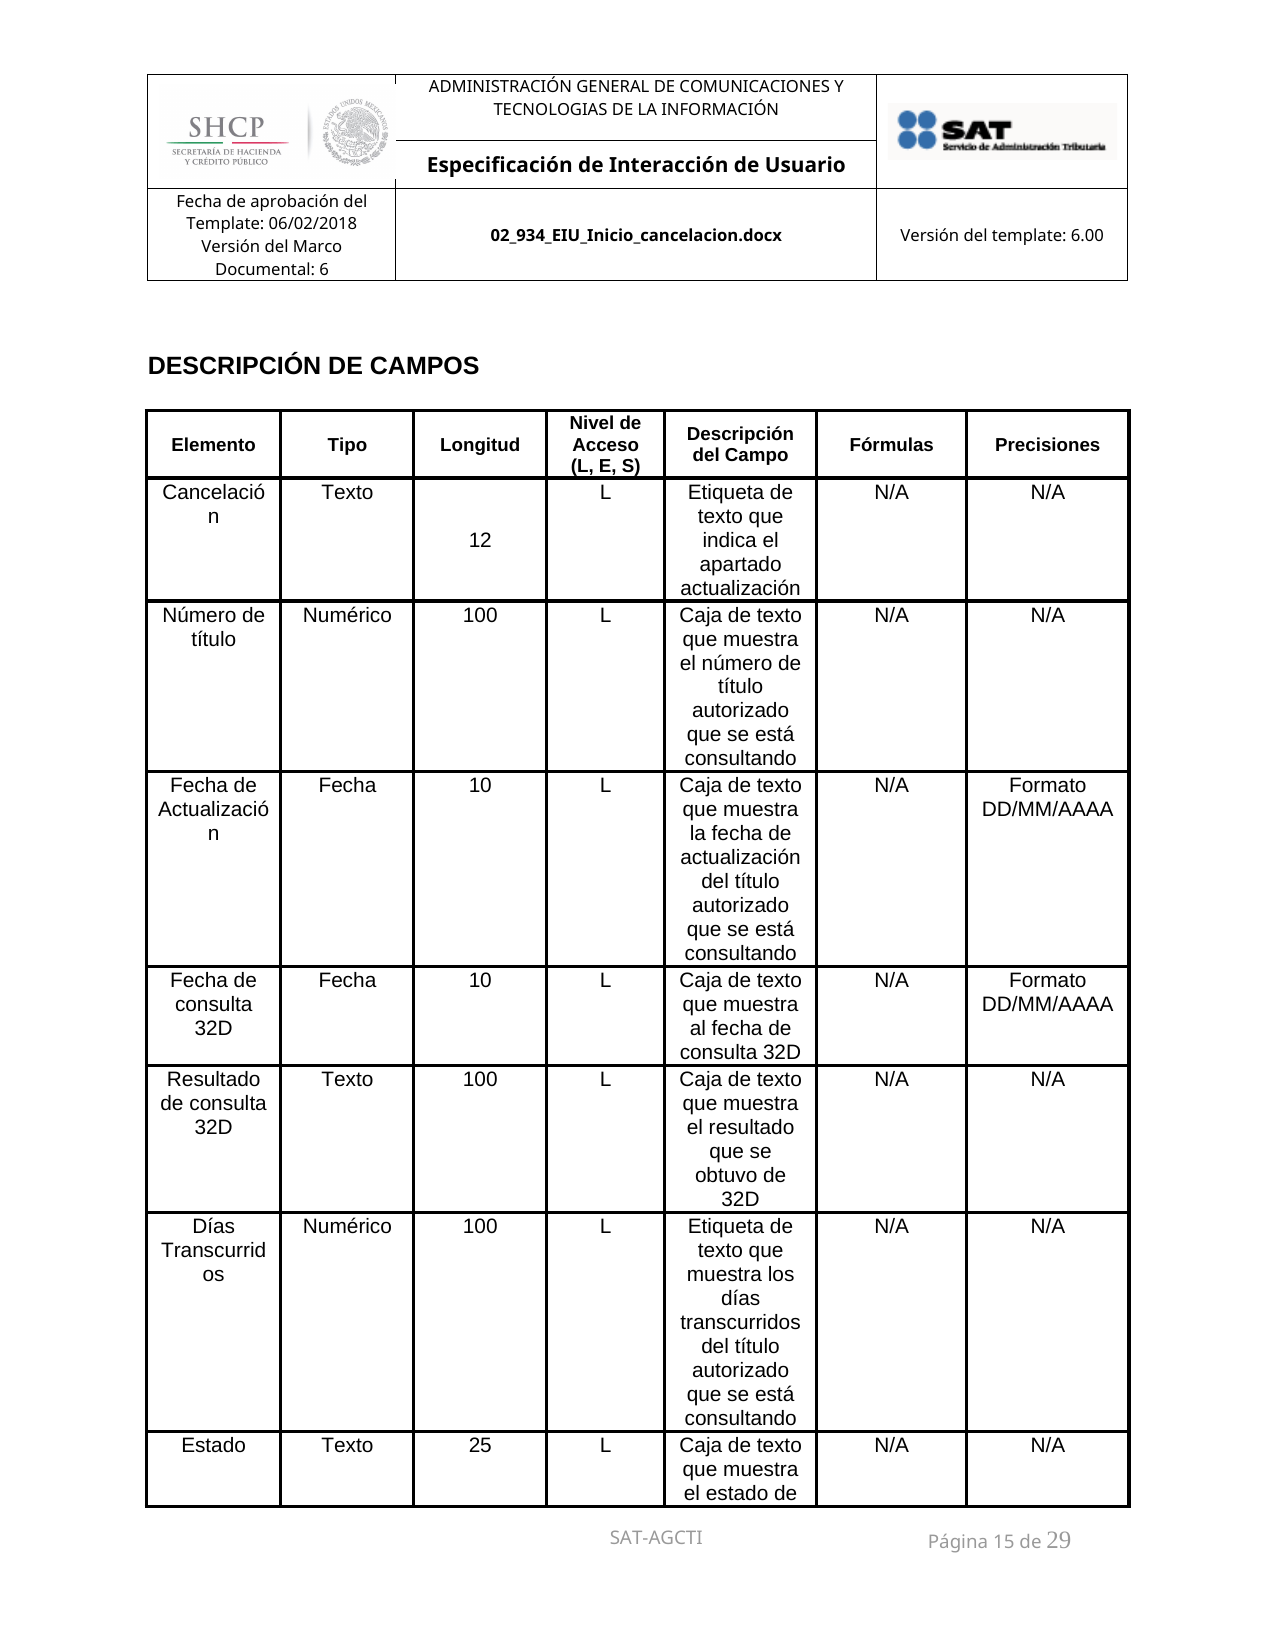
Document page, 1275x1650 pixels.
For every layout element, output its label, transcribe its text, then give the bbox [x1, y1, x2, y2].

picture [887, 103, 1118, 160]
table_cell Días Transcurridos [148, 1214, 279, 1429]
table_cell N/A [968, 1214, 1127, 1429]
table_cell Número de título [148, 603, 279, 770]
table_cell L [548, 773, 663, 965]
table_cell L [548, 603, 663, 770]
table_cell Fecha de Actualización [148, 773, 279, 965]
table_cell N/A [818, 1214, 965, 1429]
table_cell 10 [415, 773, 545, 965]
table_cell Etiqueta de texto que muestra los días transcurridos del título autorizado que se está consultando [666, 1214, 815, 1429]
table_cell Formato DD/MM/AAAA [968, 968, 1127, 1064]
table_cell Caja de texto que muestra el número de título autorizado que se está consultando [666, 603, 815, 770]
table_cell L [548, 968, 663, 1064]
table_cell L [548, 1067, 663, 1211]
table_cell N/A [818, 968, 965, 1064]
table_cell Texto [282, 1433, 412, 1504]
table_header Tipo [282, 412, 412, 476]
table_cell 25 [415, 1433, 545, 1504]
table_cell N/A [968, 480, 1127, 599]
table_header Longitud [415, 412, 545, 476]
table_cell Numérico [282, 1214, 412, 1429]
table_cell 10 [415, 968, 545, 1064]
table_cell N/A [968, 1433, 1127, 1504]
picture [158, 84, 396, 179]
table_cell N/A [968, 603, 1127, 770]
table_cell N/A [818, 603, 965, 770]
table_cell Estado [148, 1433, 279, 1504]
table_header Precisiones [968, 412, 1127, 476]
table_cell Caja de texto que muestra al fecha de consulta 32D [666, 968, 815, 1064]
table_cell Caja de texto que muestra el resultado que se obtuvo de 32D [666, 1067, 815, 1211]
table_cell N/A [968, 1067, 1127, 1211]
table_header Fórmulas [818, 412, 965, 476]
table_cell Formato DD/MM/AAAA [968, 773, 1127, 965]
table_cell Fecha de consulta 32D [148, 968, 279, 1064]
table_cell N/A [818, 480, 965, 599]
table_cell Texto [282, 480, 412, 599]
subtitle Descripción de Campos [148, 351, 1127, 380]
table_cell Numérico [282, 603, 412, 770]
table_header Elemento [148, 412, 279, 476]
table_cell Caja de texto que muestra la fecha de actualización del título autorizado que se está consultando [666, 773, 815, 965]
table_cell Resultado de consulta 32D [148, 1067, 279, 1211]
table_cell 100 [415, 603, 545, 770]
table_cell L [548, 1433, 663, 1504]
table_cell 12 [415, 480, 545, 599]
table_cell N/A [818, 1433, 965, 1504]
table_cell Caja de texto que muestra el estado de la actualización del T.A. [666, 1433, 815, 1504]
table_cell Fecha [282, 773, 412, 965]
table_cell N/A [818, 773, 965, 965]
table_cell 100 [415, 1067, 545, 1211]
table_cell Texto [282, 1067, 412, 1211]
table_cell Etiqueta de texto que indica el apartado actualización [666, 480, 815, 599]
table_cell 100 [415, 1214, 545, 1429]
table_cell N/A [818, 1067, 965, 1211]
table_header Nivel de Acceso (L, E, S) [548, 412, 663, 476]
table_cell Fecha [282, 968, 412, 1064]
table_cell Cancelación [148, 480, 279, 599]
table_cell L [548, 480, 663, 599]
table_cell L [548, 1214, 663, 1429]
table_header Descripción del Campo [666, 412, 815, 476]
